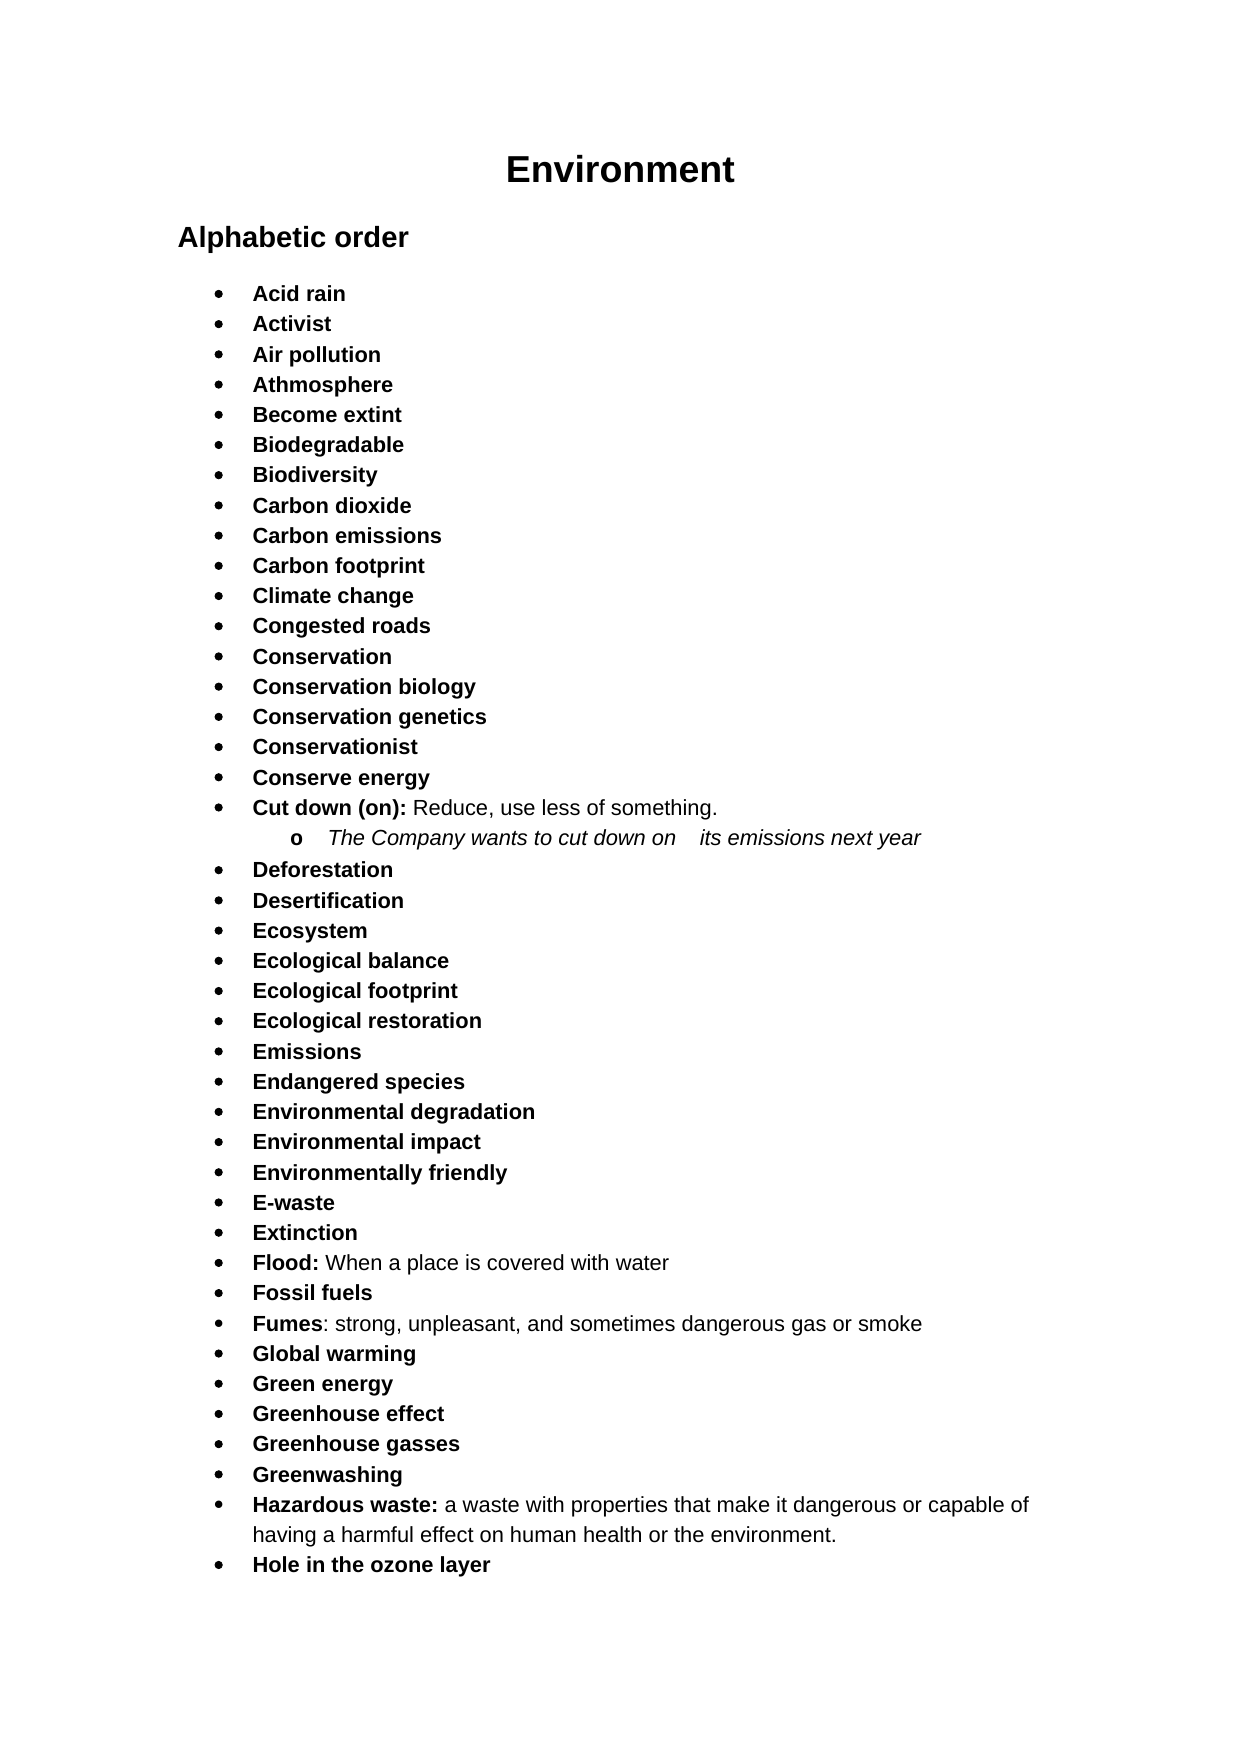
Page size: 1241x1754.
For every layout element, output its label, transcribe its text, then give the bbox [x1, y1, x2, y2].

list Hazardous waste: a waste with properties that make it dangerous or capable of having a harmful effect on human health or the environment. [215, 1492, 1063, 1547]
list Conservation biology [215, 674, 1063, 699]
list Ecosystem [215, 918, 1063, 943]
list Become extint [215, 402, 1063, 427]
list Emissions [215, 1039, 1063, 1064]
list Endangered species [215, 1069, 1063, 1094]
list Greenhouse effect [215, 1401, 1063, 1426]
list Biodegradable [215, 432, 1063, 457]
text Alphabetic order [177, 220, 1063, 254]
list Ecological footprint [215, 978, 1063, 1003]
list Fumes: strong, unpleasant, and sometimes dangerous gas or smoke [215, 1311, 1063, 1336]
list The Company wants to cut down on its emissions next year [290, 825, 1063, 852]
list Fossil fuels [215, 1280, 1063, 1306]
list Climate change [215, 583, 1063, 608]
text Environment [177, 148, 1063, 191]
list Conservation genetics [215, 704, 1063, 729]
list Greenwashing [215, 1462, 1063, 1487]
list Environmental impact [215, 1129, 1063, 1154]
list Ecological balance [215, 948, 1063, 973]
list Desertification [215, 888, 1063, 913]
list Athmosphere [215, 372, 1063, 397]
list Acid rain [215, 281, 1063, 306]
list Environmental degradation [215, 1099, 1063, 1124]
list Carbon emissions [215, 523, 1063, 548]
list Carbon footprint [215, 553, 1063, 578]
list Environmentally friendly [215, 1159, 1063, 1185]
list E-waste [215, 1190, 1063, 1215]
list Flood: When a place is covered with water [215, 1250, 1063, 1275]
list Air pollution [215, 342, 1063, 367]
list Greenhouse gasses [215, 1431, 1063, 1457]
list Biodiversity [215, 462, 1063, 488]
list Conservationist [215, 734, 1063, 759]
list Global warming [215, 1341, 1063, 1366]
list Carbon dioxide [215, 493, 1063, 518]
list Green energy [215, 1371, 1063, 1396]
list Cut down (on): Reduce, use less of something. [215, 795, 1063, 820]
list Conservation [215, 644, 1063, 669]
list Ecological restoration [215, 1008, 1063, 1034]
list Congested roads [215, 613, 1063, 639]
list Deforestation [215, 857, 1063, 883]
list Activist [215, 311, 1063, 337]
list Extinction [215, 1220, 1063, 1245]
list Hole in the ozone layer [215, 1552, 1063, 1577]
list Conserve energy [215, 764, 1063, 790]
